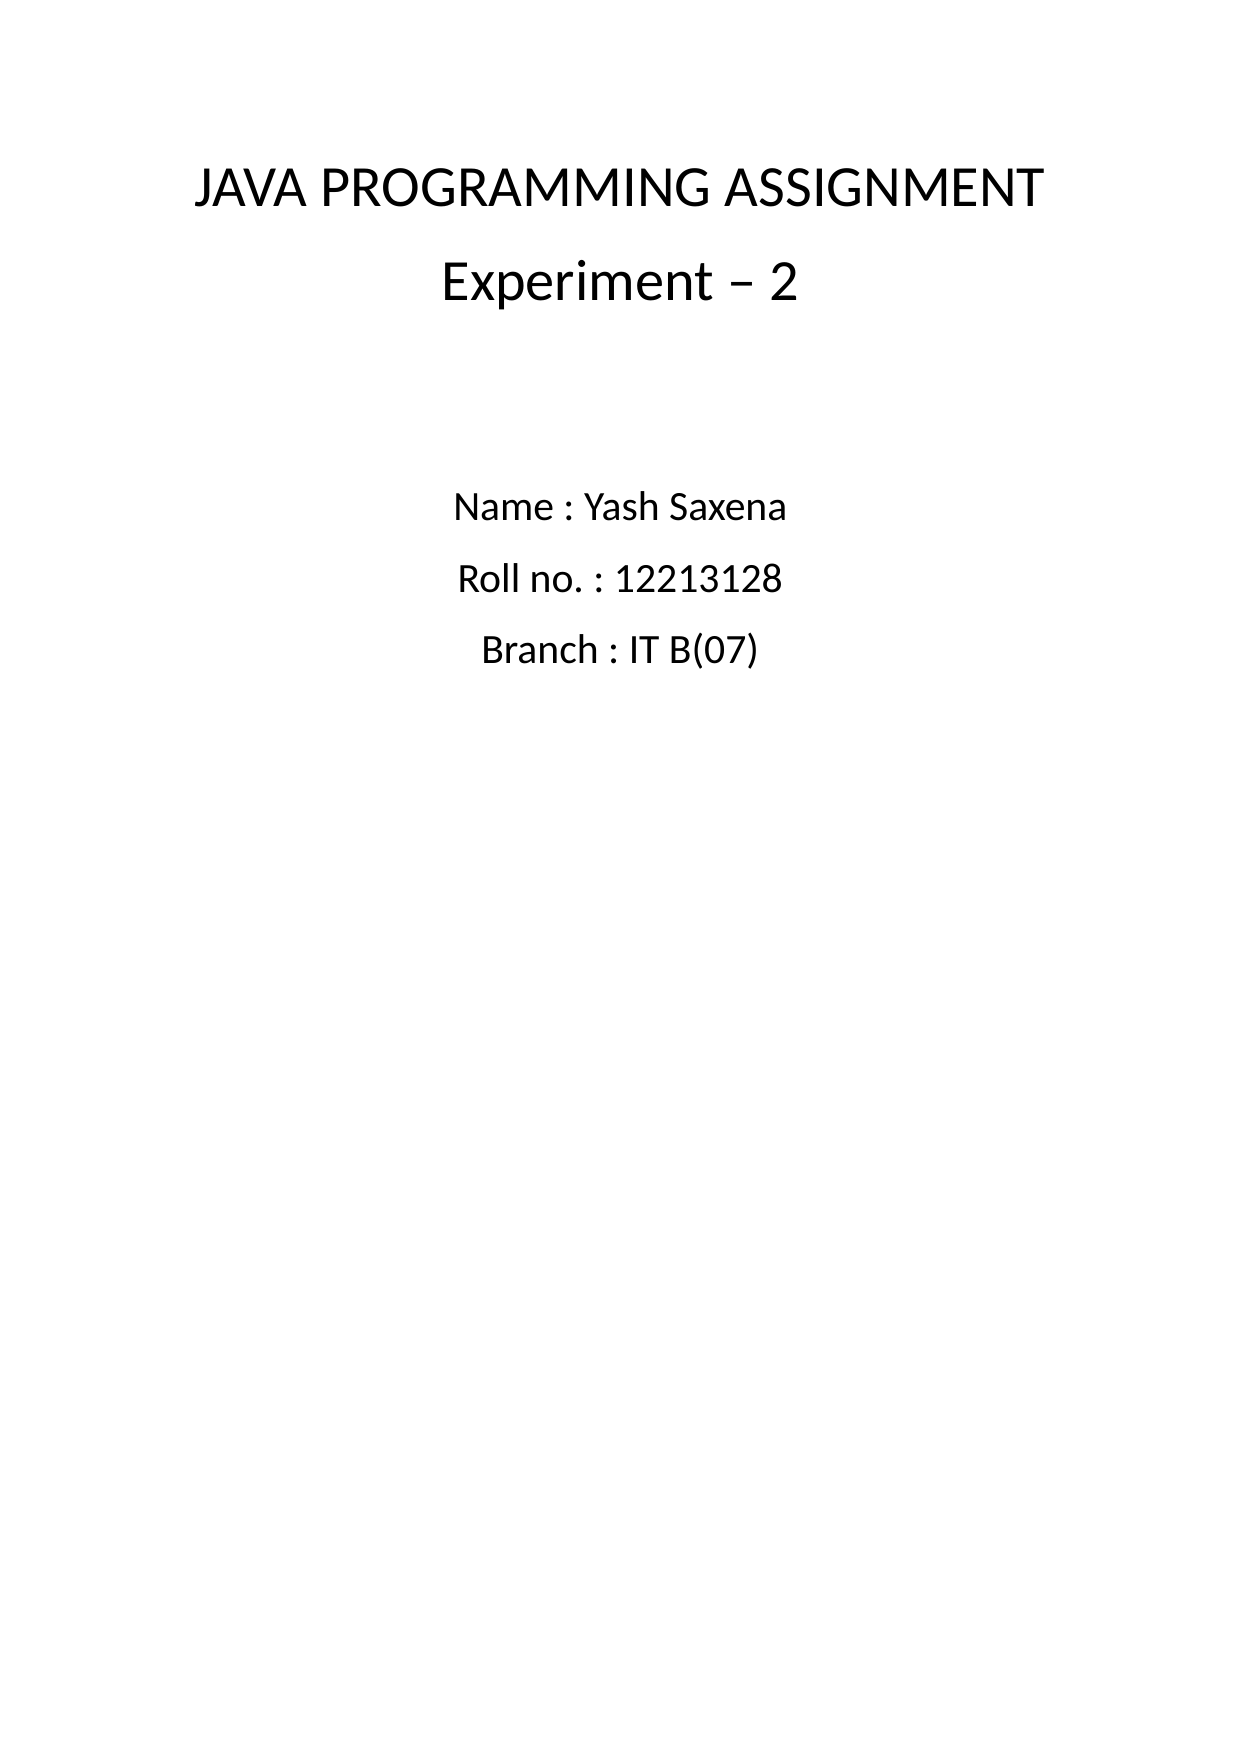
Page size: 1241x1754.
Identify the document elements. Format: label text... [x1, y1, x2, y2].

text Roll no. : 12213128 [150, 552, 1090, 603]
text Experiment – 2 [150, 243, 1090, 315]
text JAVA PROGRAMMING ASSIGNMENT [150, 150, 1090, 221]
text Branch : IT B(07) [150, 623, 1090, 674]
text Name : Yash Saxena [150, 480, 1090, 531]
